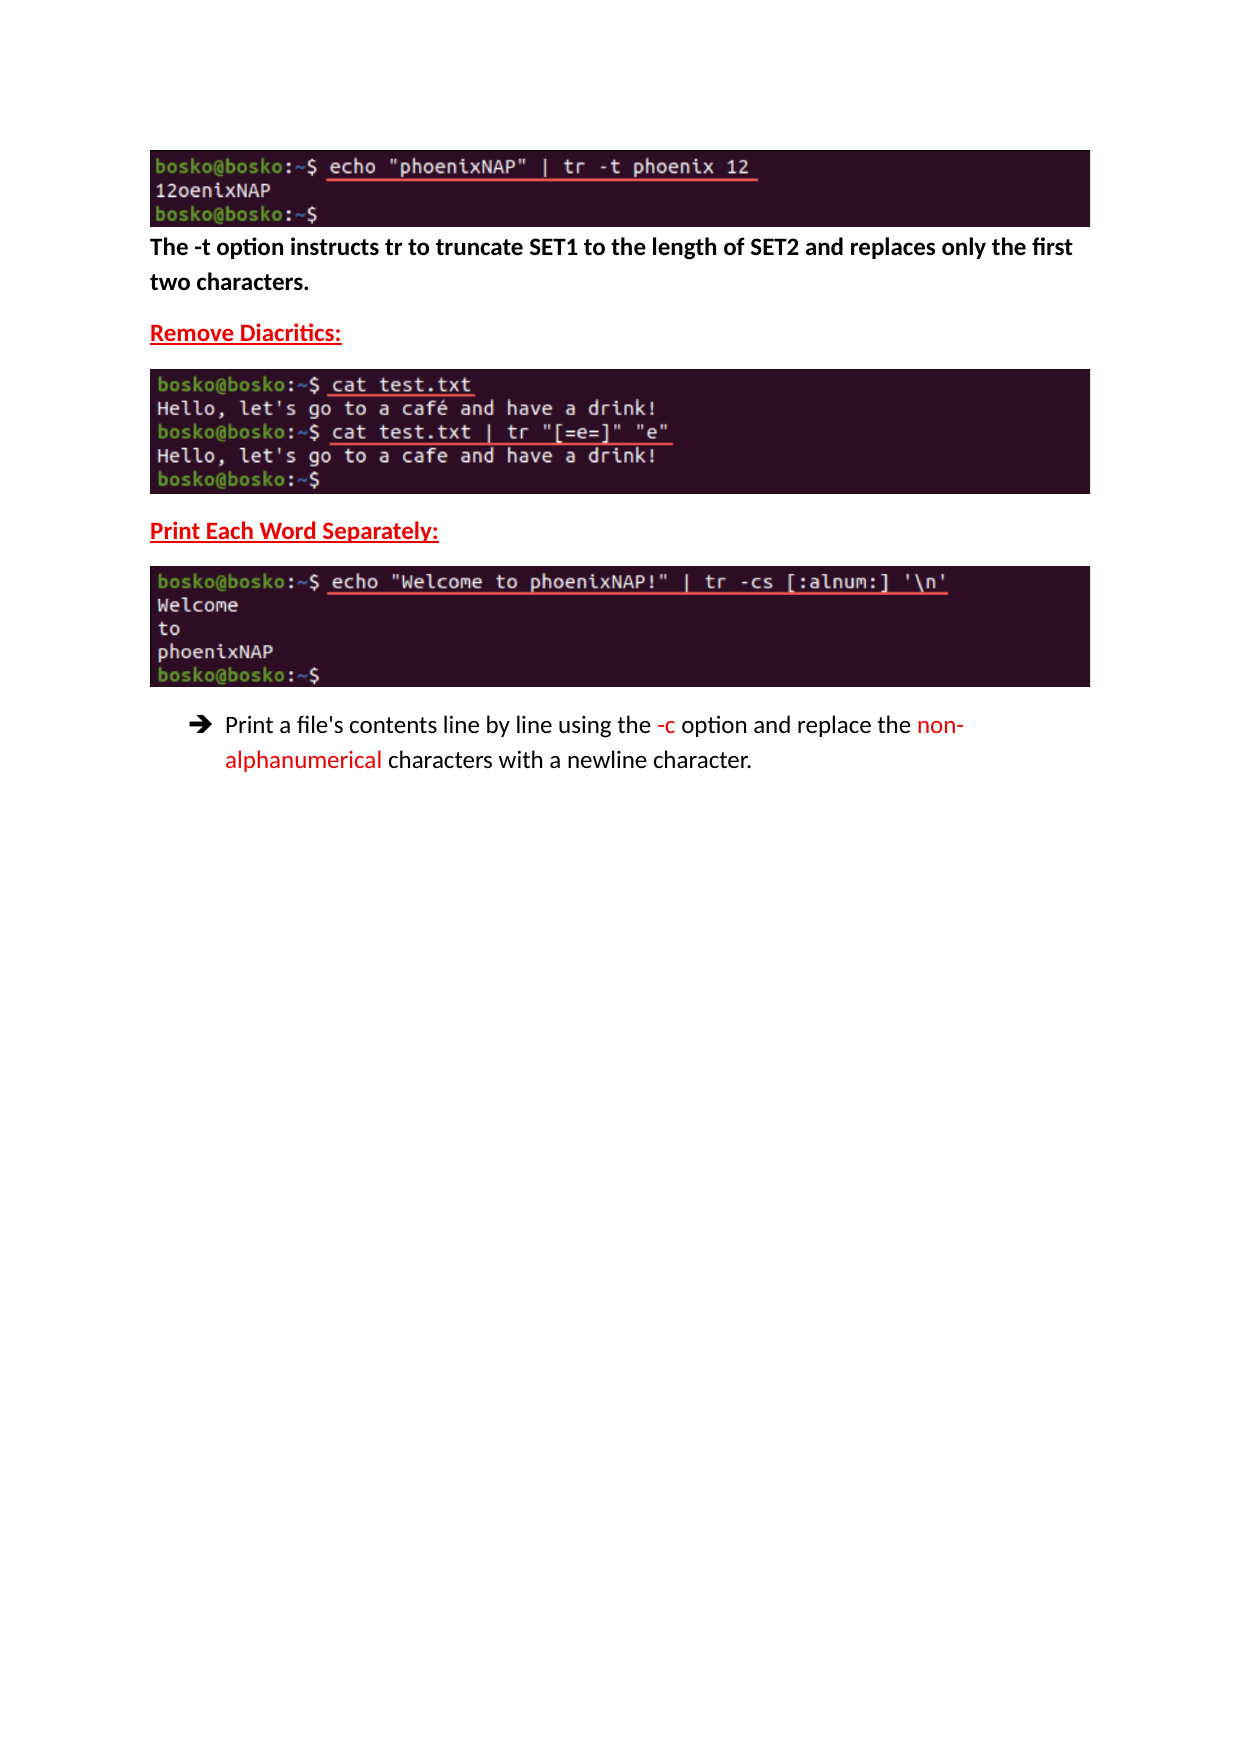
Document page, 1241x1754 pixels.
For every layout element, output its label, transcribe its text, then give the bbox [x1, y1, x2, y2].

list Print a file's contents line by line using the -c option and replace the non-alphanumerical characters with a newline character. [187, 709, 1090, 774]
picture [150, 566, 1091, 687]
picture [150, 369, 1091, 494]
text Remove Diacritics: [150, 317, 1090, 348]
picture [150, 150, 1091, 227]
text Print Each Word Separately: [150, 515, 1090, 546]
text The -t option instructs tr to truncate SET1 to the length of SET2 and replaces only the first two characters. [150, 227, 1090, 296]
